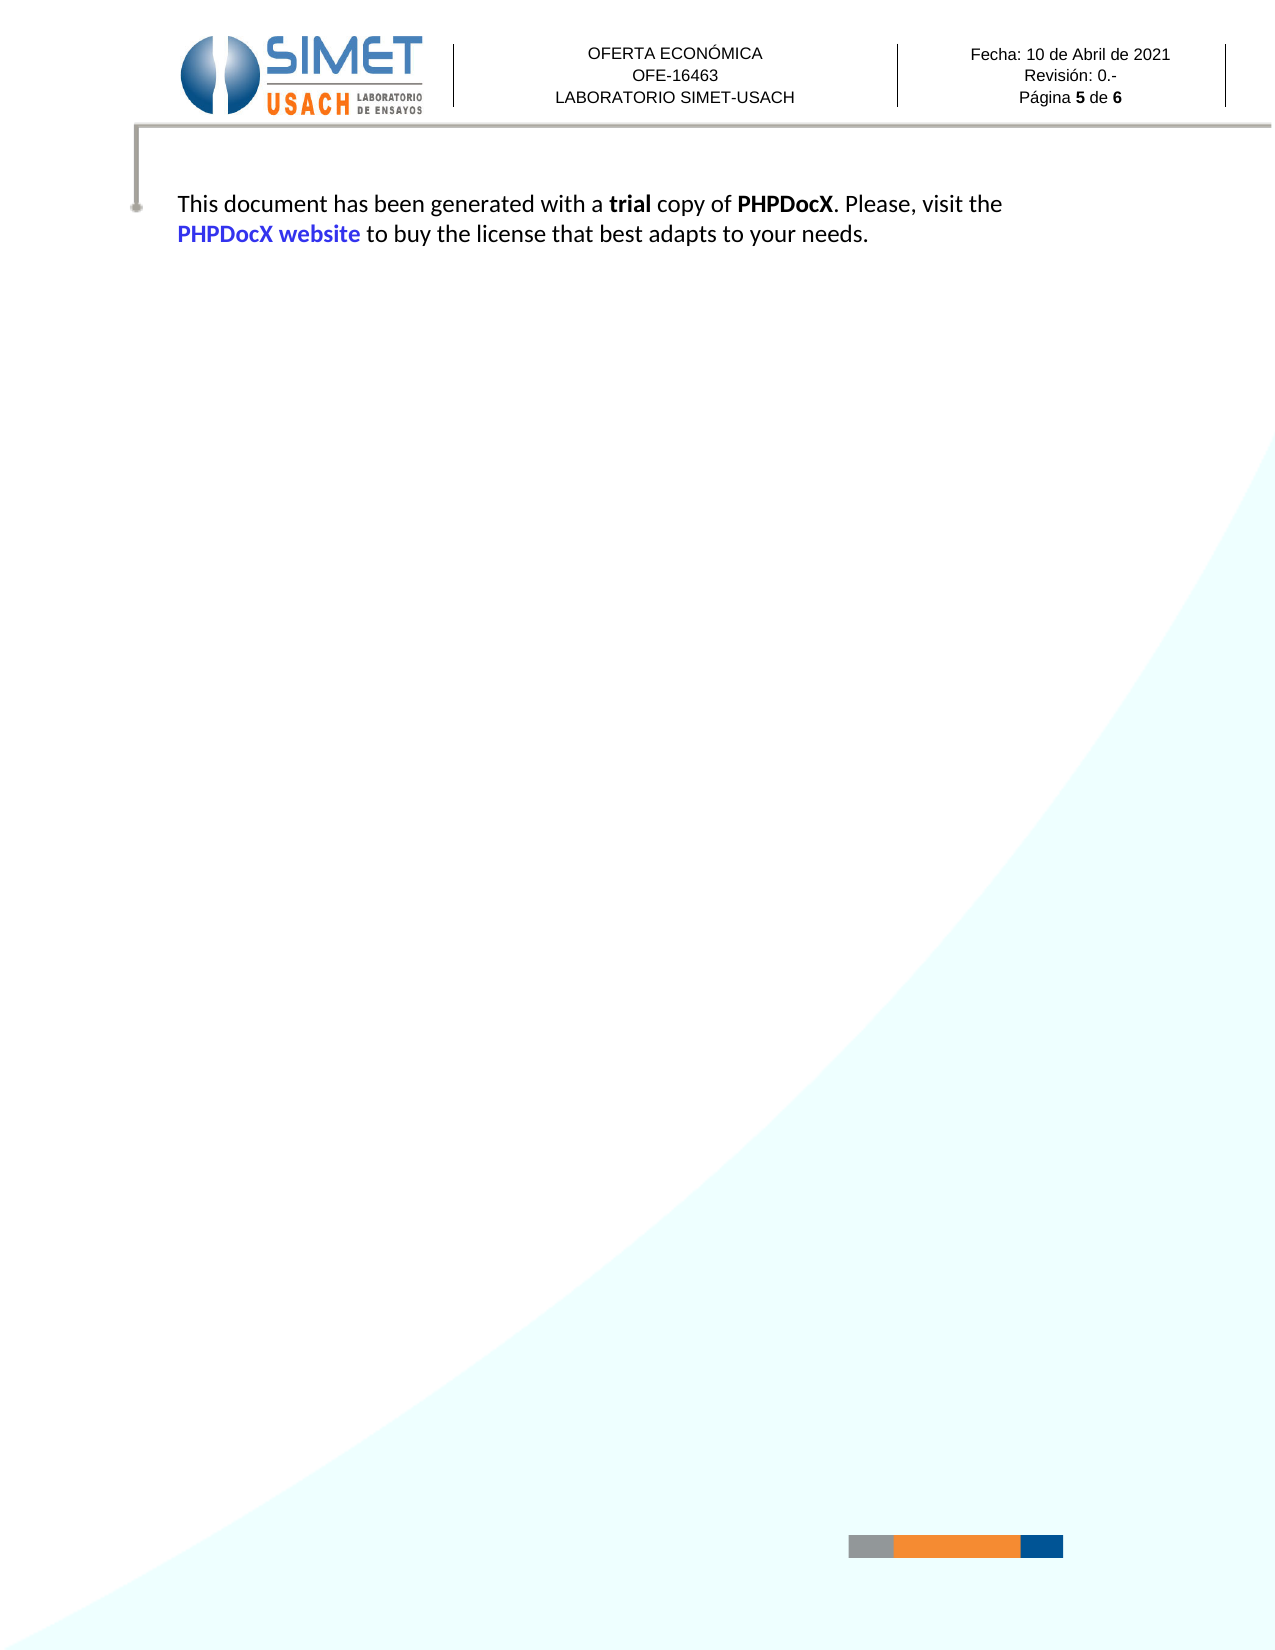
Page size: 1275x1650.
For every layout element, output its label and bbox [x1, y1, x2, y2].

picture [126, 22, 1272, 219]
text [177, 188, 1063, 249]
